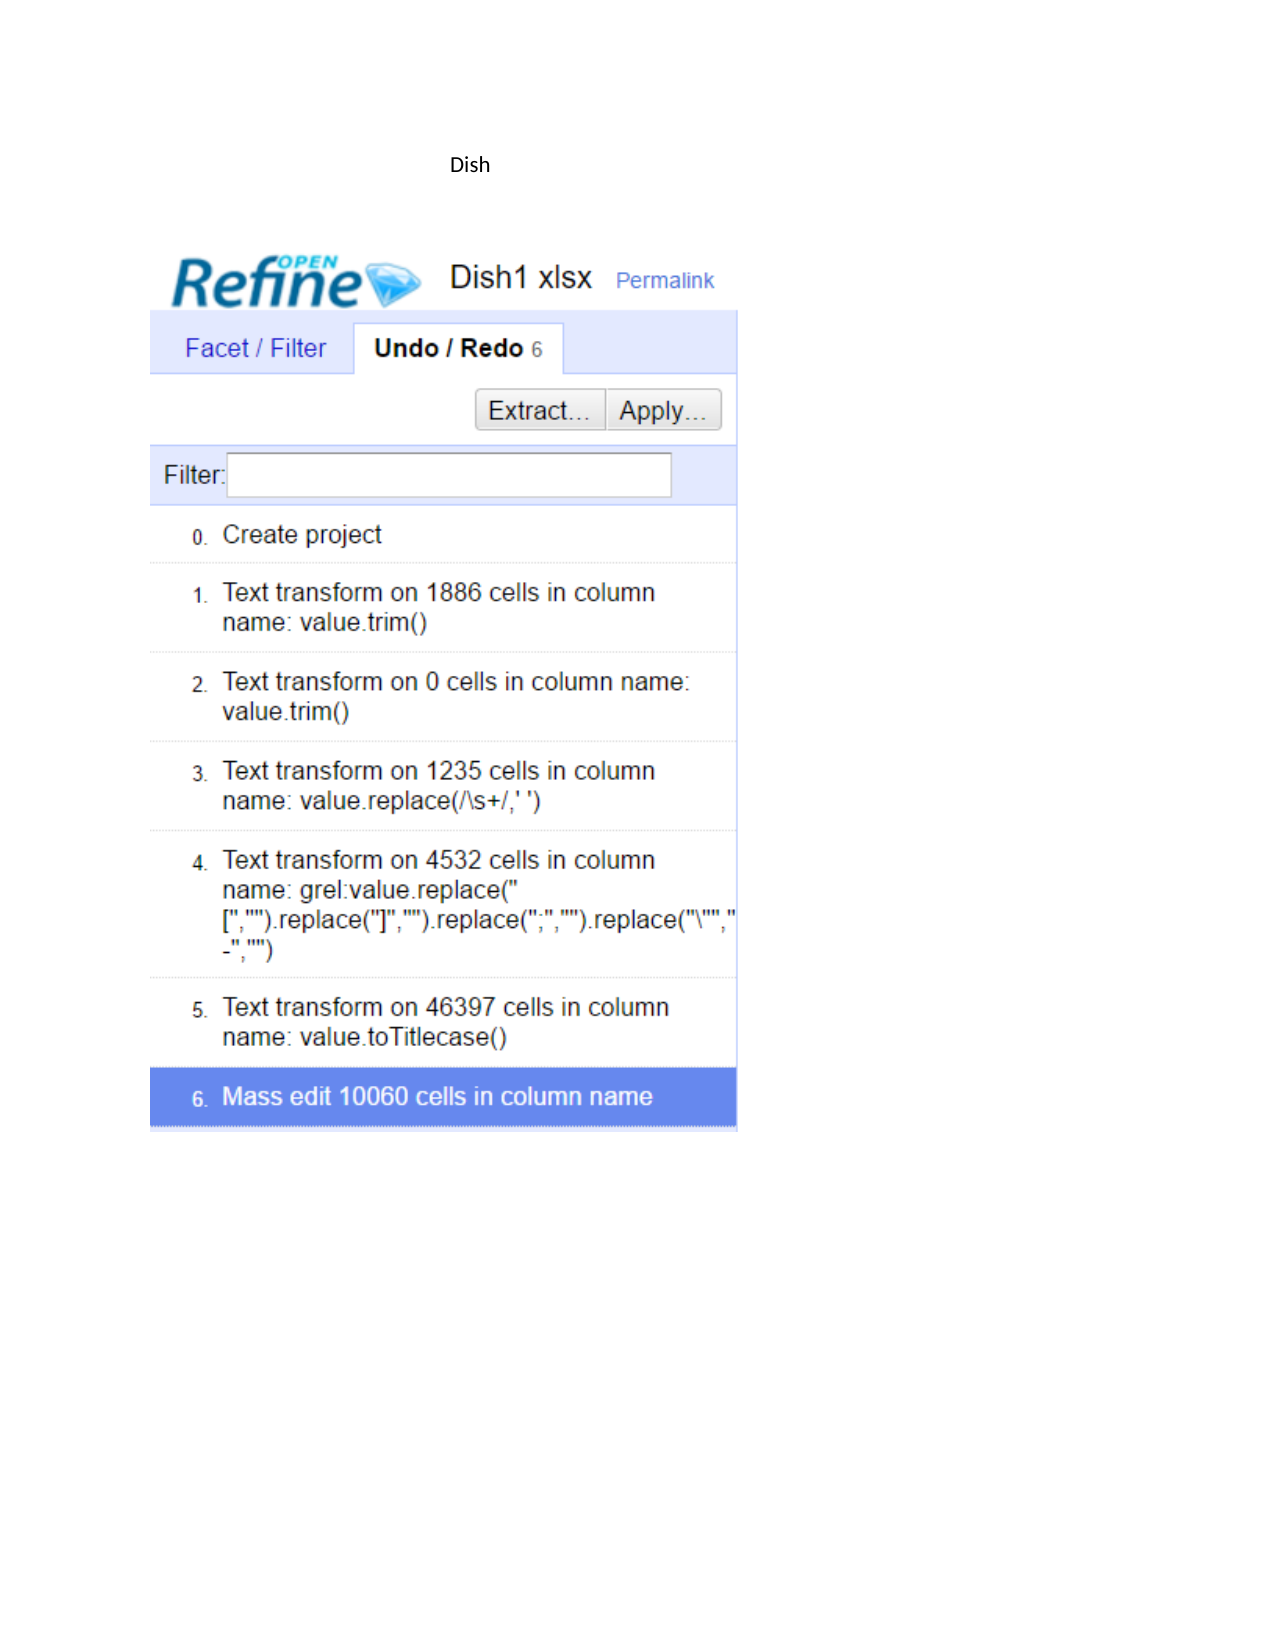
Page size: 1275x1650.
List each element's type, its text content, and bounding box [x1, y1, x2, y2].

text Dish [150, 150, 1125, 178]
picture [150, 243, 738, 1132]
